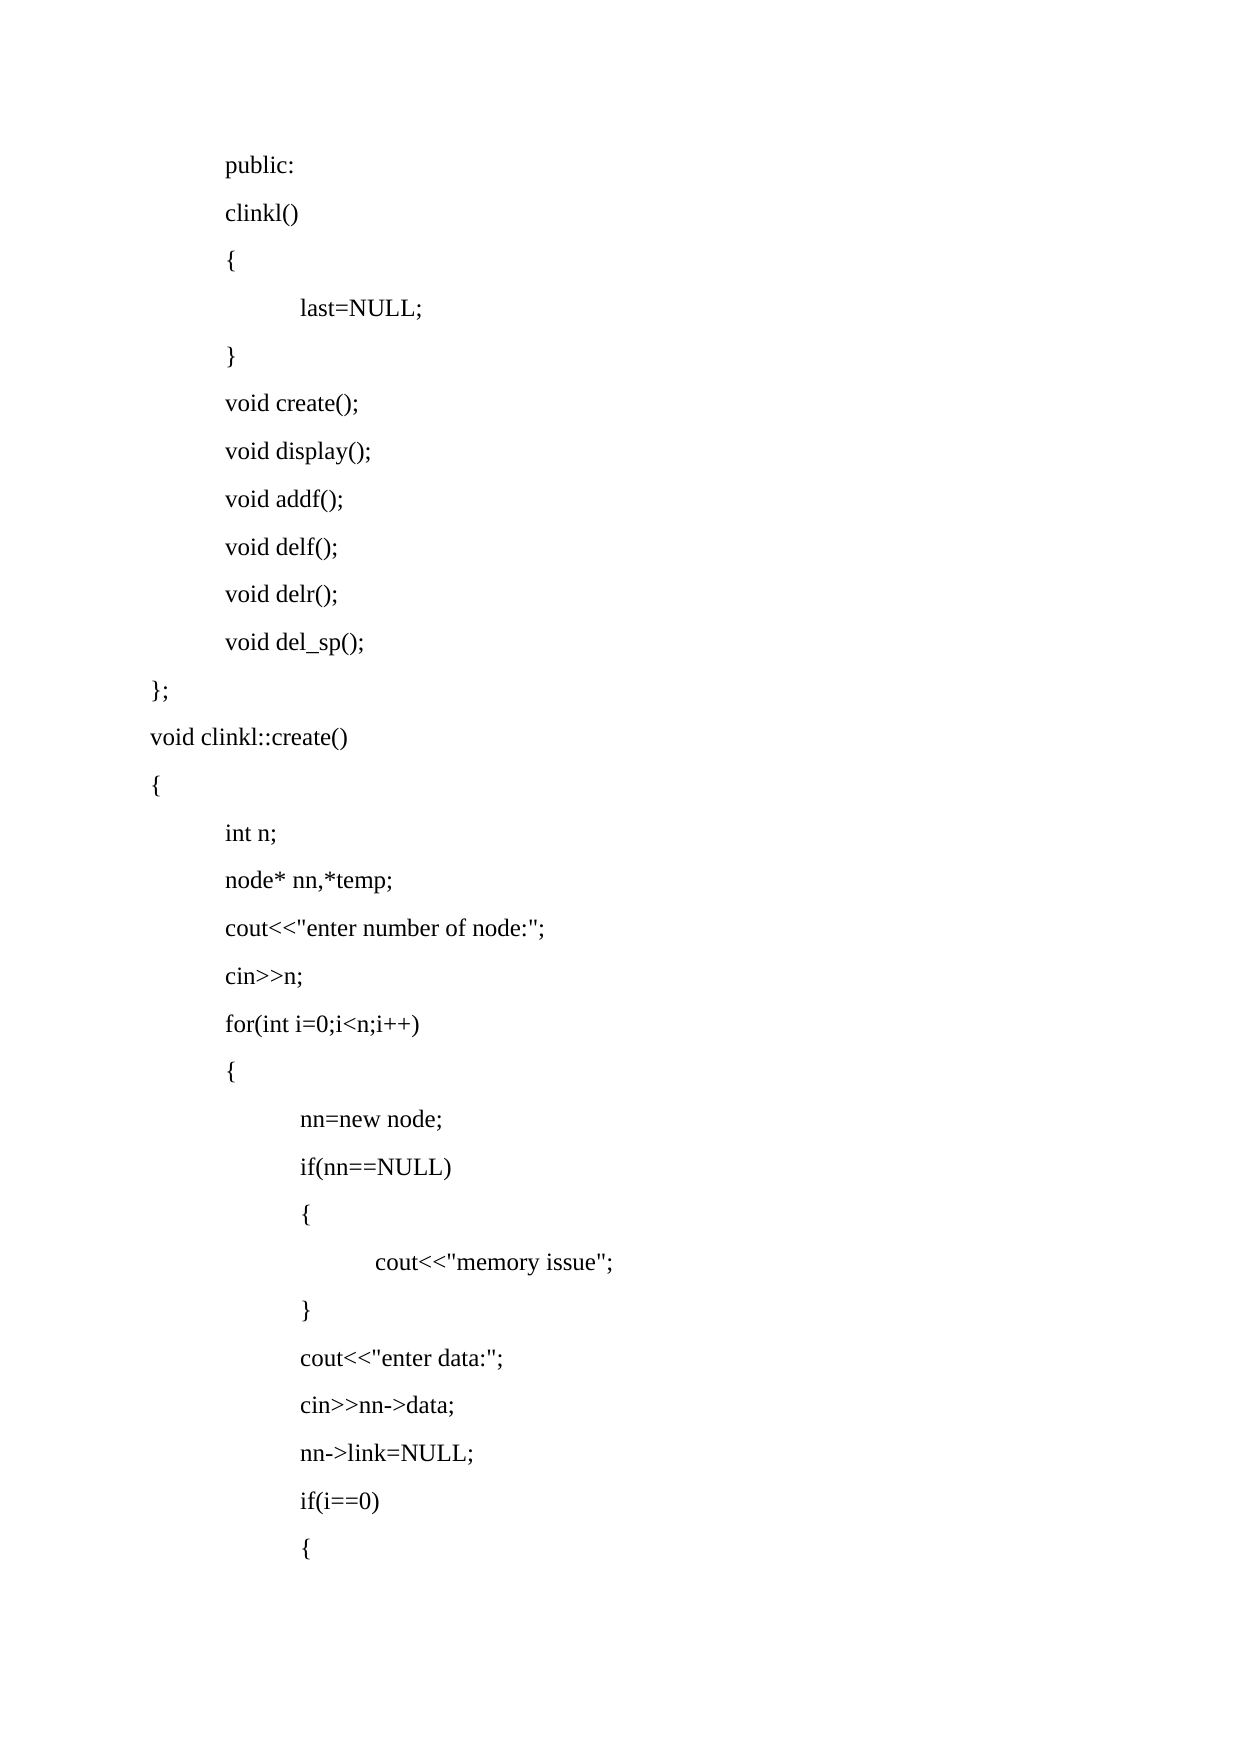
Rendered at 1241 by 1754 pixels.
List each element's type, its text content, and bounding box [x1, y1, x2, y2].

text { [150, 1533, 1090, 1562]
text nn=new node; [150, 1104, 1090, 1133]
text void clinkl::create() [150, 722, 1090, 751]
text clinkl() [150, 198, 1090, 226]
text cout<<"enter data:"; [150, 1343, 1090, 1371]
text }; [150, 675, 1090, 703]
text } [150, 341, 1090, 369]
text cout<<"enter number of node:"; [150, 913, 1090, 942]
text void del_sp(); [150, 627, 1090, 656]
text if(nn==NULL) [150, 1152, 1090, 1181]
text last=NULL; [150, 293, 1090, 322]
text { [150, 1056, 1090, 1085]
text { [150, 1199, 1090, 1228]
text public: [150, 150, 1090, 179]
text { [150, 245, 1090, 274]
text cin>>n; [150, 961, 1090, 990]
text } [150, 1295, 1090, 1324]
text void create(); [150, 388, 1090, 417]
text node* nn,*temp; [150, 866, 1090, 894]
text for(int i=0;i<n;i++) [150, 1009, 1090, 1037]
text int n; [150, 818, 1090, 847]
text void display(); [150, 436, 1090, 465]
text void delf(); [150, 532, 1090, 560]
text if(i==0) [150, 1486, 1090, 1514]
text void delr(); [150, 579, 1090, 608]
text void addf(); [150, 484, 1090, 513]
text nn->link=NULL; [150, 1438, 1090, 1467]
text cout<<"memory issue"; [150, 1247, 1090, 1276]
text { [150, 770, 1090, 799]
text cin>>nn->data; [150, 1390, 1090, 1419]
